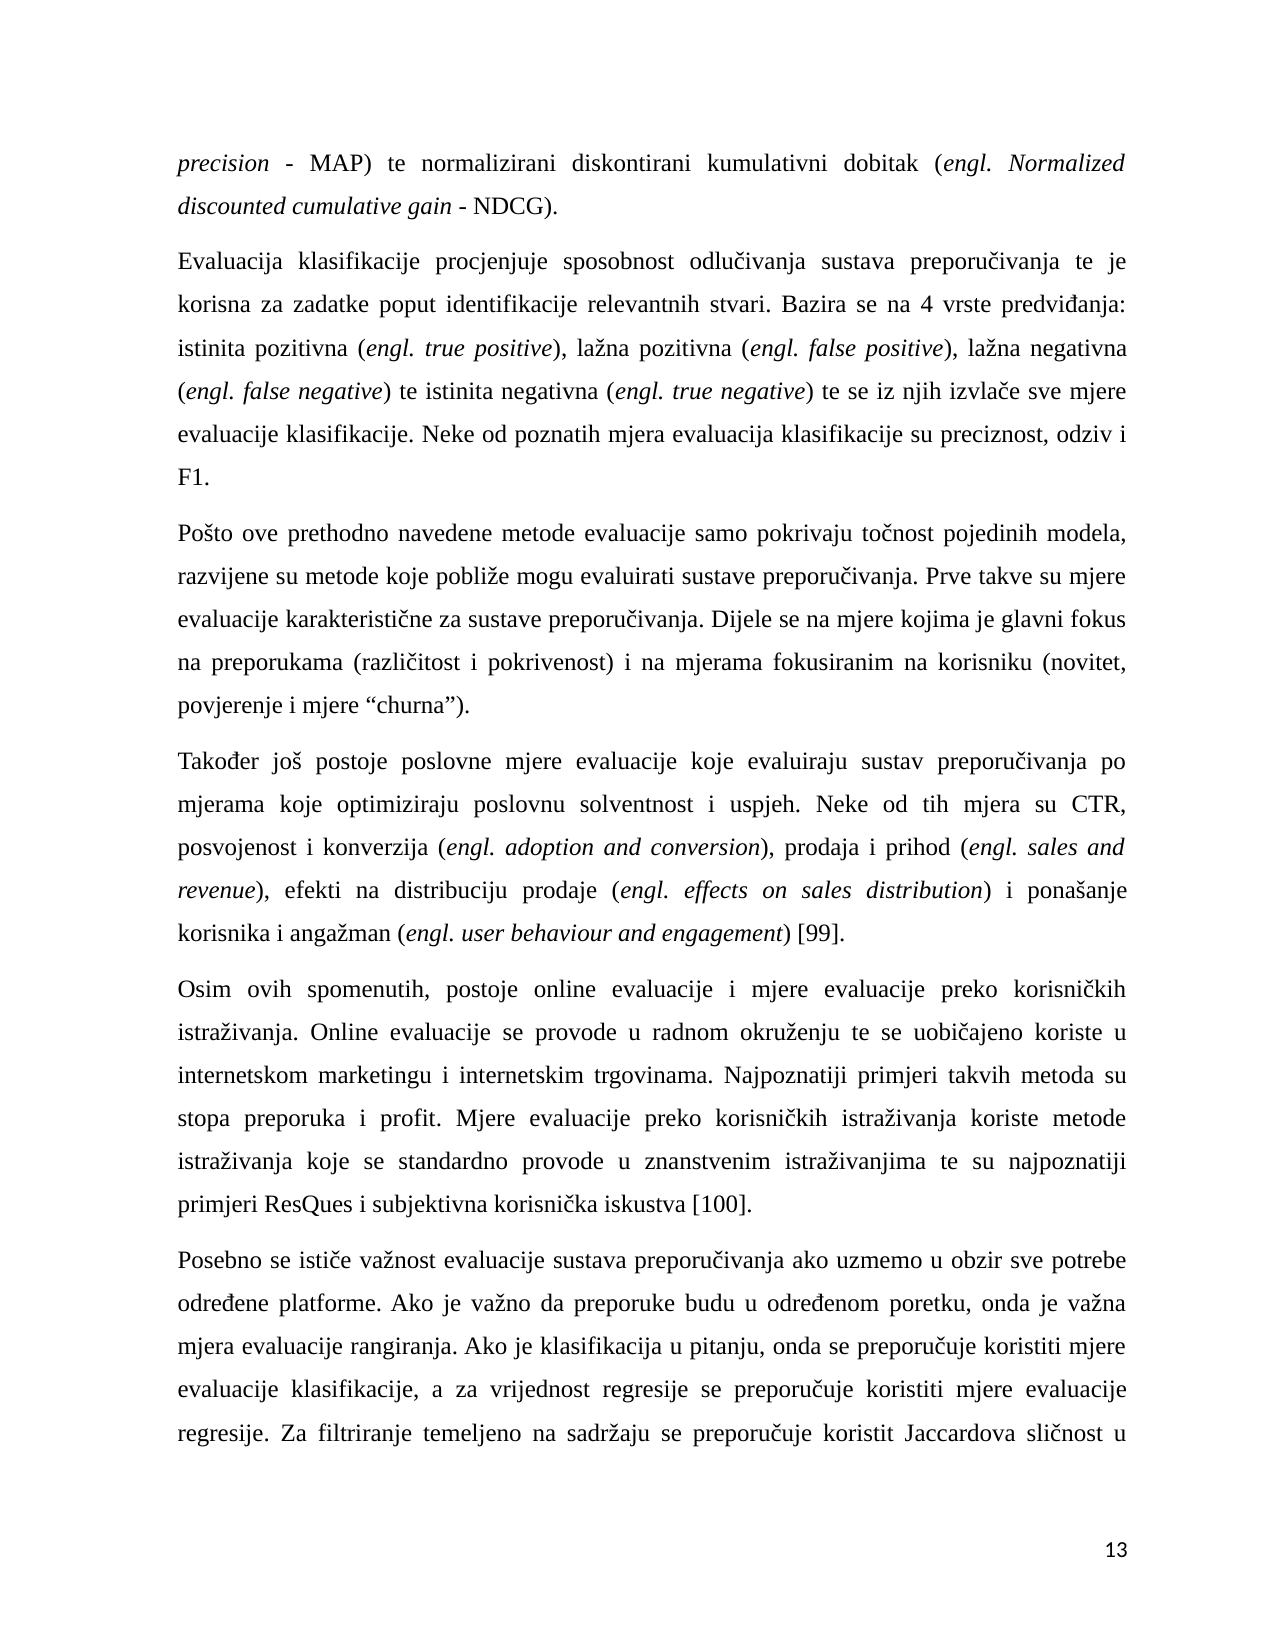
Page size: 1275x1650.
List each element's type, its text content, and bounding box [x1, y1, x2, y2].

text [177, 148, 1127, 219]
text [177, 1245, 1127, 1446]
text Također još postoje poslovne mjere evaluacije koje evaluiraju sustav preporučivanja po mjerama koje optimiziraju poslovnu solventnost i uspjeh. Neke od tih mjera su CTR, posvojenost i konverzija (engl. adoption and conversion), prodaja i prihod (engl. sales and revenue), efekti na distribuciju prodaje (engl. effects on sales distribution) i ponašanje korisnika i angažman (engl. user behaviour and engagement) [99]. [177, 746, 1127, 947]
text Evaluacija klasifikacije procjenjuje sposobnost odlučivanja sustava preporučivanja te je korisna za zadatke poput identifikacije relevantnih stvari. Bazira se na 4 vrste predviđanja: istinita pozitivna (engl. true positive), lažna pozitivna (engl. false positive), lažna negativna (engl. false negative) te istinita negativna (engl. true negative) te se iz njih izvlače sve mjere evaluacije klasifikacije. Neke od poznatih mjera evaluacija klasifikacije su preciznost, odziv i F1. [177, 246, 1127, 491]
text Osim ovih spomenutih, postoje online evaluacije i mjere evaluacije preko korisničkih istraživanja. Online evaluacije se provode u radnom okruženju te se uobičajeno koriste u internetskom marketingu i internetskim trgovinama. Najpoznatiji primjeri takvih metoda su stopa preporuka i profit. Mjere evaluacije preko korisničkih istraživanja koriste metode istraživanja koje se standardno provode u znanstvenim istraživanjima te su najpoznatiji primjeri ResQues i subjektivna korisnička iskustva [100]. [177, 974, 1127, 1218]
text Pošto ove prethodno navedene metode evaluacije samo pokrivaju točnost pojedinih modela, razvijene su metode koje pobliže mogu evaluirati sustave preporučivanja. Prve takve su mjere evaluacije karakteristične za sustave preporučivanja. Dijele se na mjere kojima je glavni fokus na preporukama (različitost i pokrivenost) i na mjerama fokusiranim na korisniku (novitet, povjerenje i mjere “churna”). [177, 518, 1127, 719]
